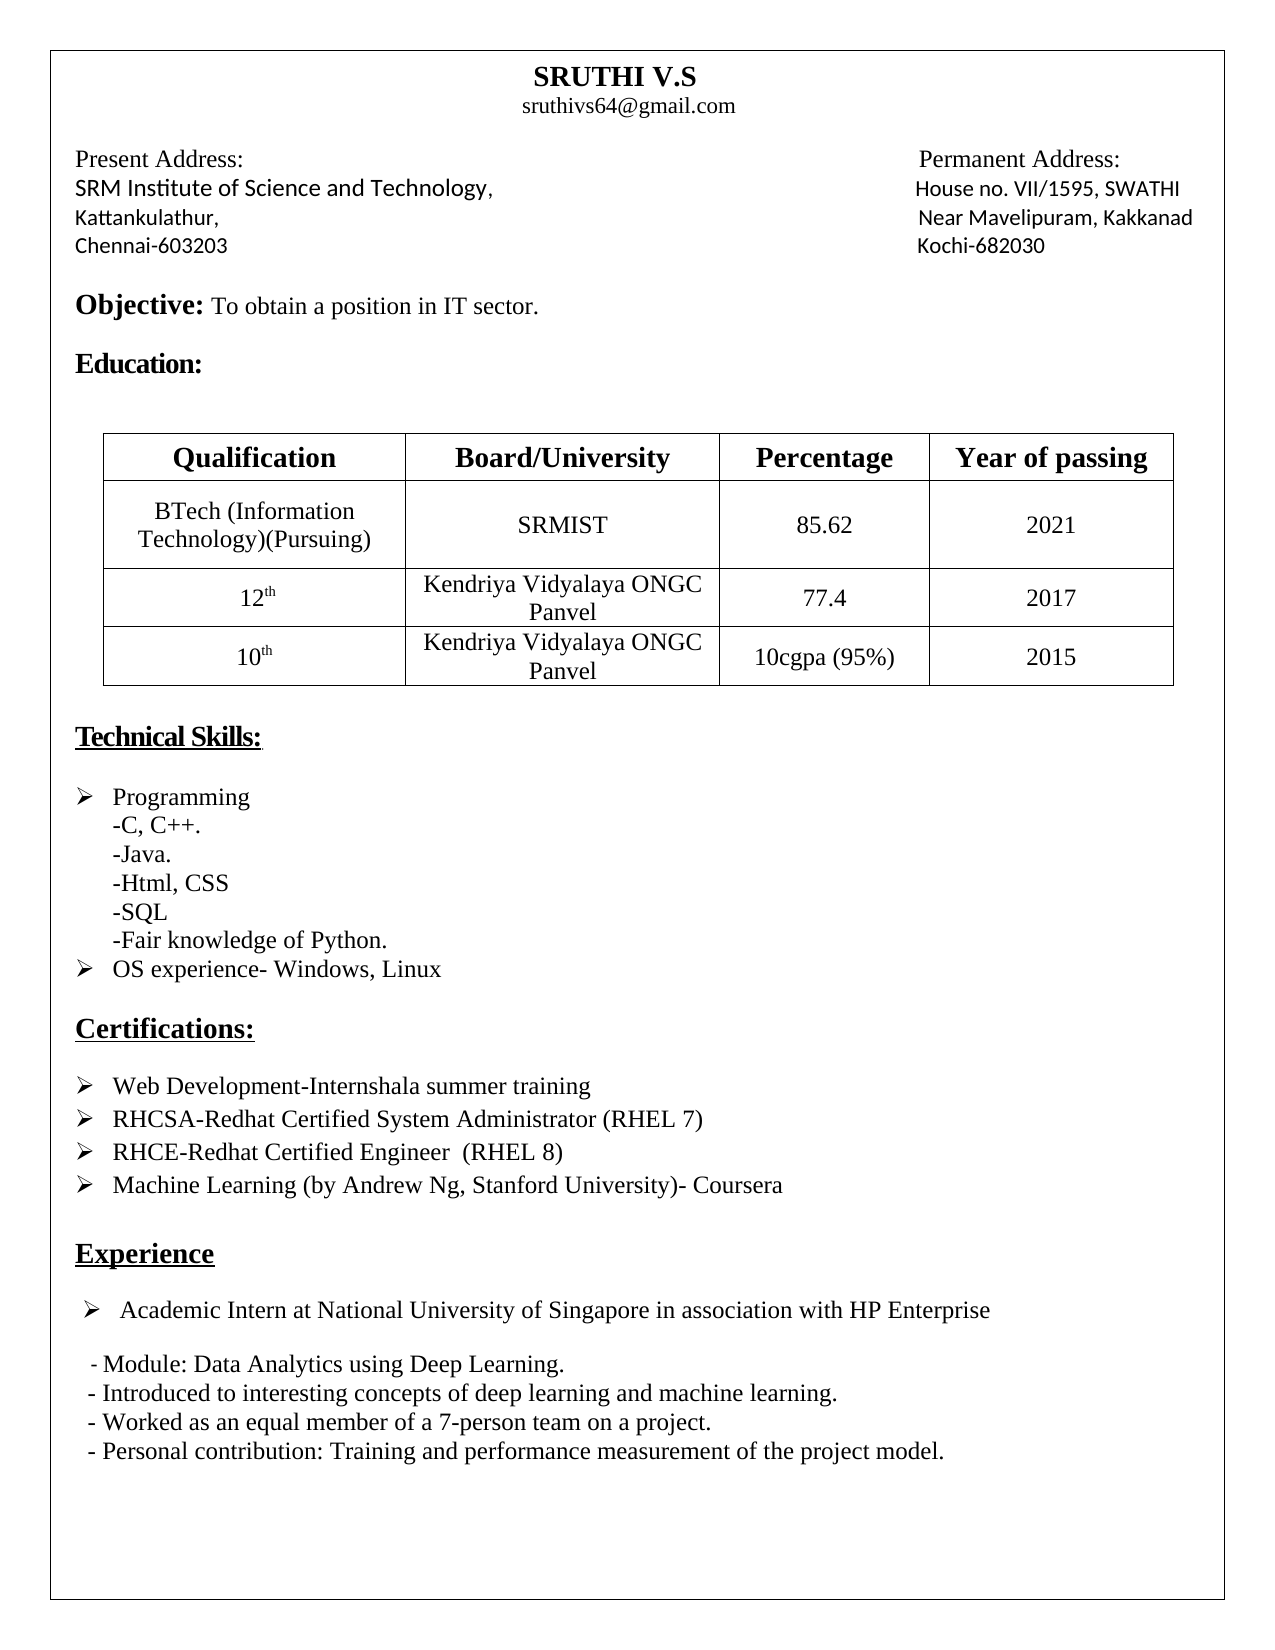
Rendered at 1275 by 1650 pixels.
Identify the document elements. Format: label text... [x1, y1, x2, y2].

text -Java. [112, 839, 1200, 868]
text SRUTHI V.S [75, 59, 1200, 93]
list Programming [75, 782, 1200, 810]
text -Html, CSS [112, 868, 1200, 897]
text -Fair knowledge of Python. [112, 925, 1200, 954]
text SRM Institute of Science and Technology, House no. VII/1595, SWATHI [75, 172, 1200, 203]
table_cell 10th [104, 627, 405, 685]
text Experience [75, 1236, 1200, 1269]
title Education: [75, 346, 1200, 380]
table_header Board/University [406, 434, 719, 480]
table_cell 2017 [930, 569, 1173, 626]
table_cell 2015 [930, 627, 1173, 685]
text - Introduced to interesting concepts of deep learning and machine learning. [75, 1378, 1200, 1407]
text - Worked as an equal member of a 7-person team on a project. [75, 1407, 1200, 1436]
table_cell SRMIST [406, 481, 719, 568]
text Present Address: Permanent Address: [75, 144, 1200, 172]
table_header Percentage [720, 434, 929, 480]
text Chennai-603203 Kochi-682030 [75, 231, 1200, 259]
table_cell Kendriya Vidyalaya ONGC Panvel [406, 627, 719, 685]
text Objective: To obtain a position in IT sector. [75, 287, 1200, 321]
list RHCE-Redhat Certified Engineer (RHEL 8) [75, 1137, 1200, 1166]
text -C, C++. [112, 810, 1200, 839]
table_cell 77.4 [720, 569, 929, 626]
table_cell 12th [104, 569, 405, 626]
list Academic Intern at National University of Singapore in association with HP Enterprise [82, 1295, 1200, 1324]
table_cell BTech (Information Technology)(Pursuing) [104, 481, 405, 568]
title Technical Skills: [75, 719, 1200, 753]
list OS experience- Windows, Linux [75, 954, 1200, 983]
table_cell 10cgpa (95%) [720, 627, 929, 685]
text - Module: Data Analytics using Deep Learning. [75, 1349, 1200, 1378]
text Certifications: [75, 1012, 1200, 1045]
list RHCSA-Redhat Certified System Administrator (RHEL 7) [75, 1104, 1200, 1133]
table_cell 85.62 [720, 481, 929, 568]
table_header Qualification [104, 434, 405, 480]
text -SQL [112, 897, 1200, 925]
list Machine Learning (by Andrew Ng, Stanford University)- Coursera [75, 1170, 1200, 1199]
text sruthivs64@gmail.com [75, 93, 1200, 119]
table_cell Kendriya Vidyalaya ONGC Panvel [406, 569, 719, 626]
list - Personal contribution: Training and performance measurement of the project model. [75, 1436, 1200, 1464]
text Kattankulathur, Near Mavelipuram, Kakkanad [75, 203, 1200, 231]
list Web Development-Internshala summer training [75, 1071, 1200, 1100]
table_cell 2021 [930, 481, 1173, 568]
table_header Year of passing [930, 434, 1173, 480]
